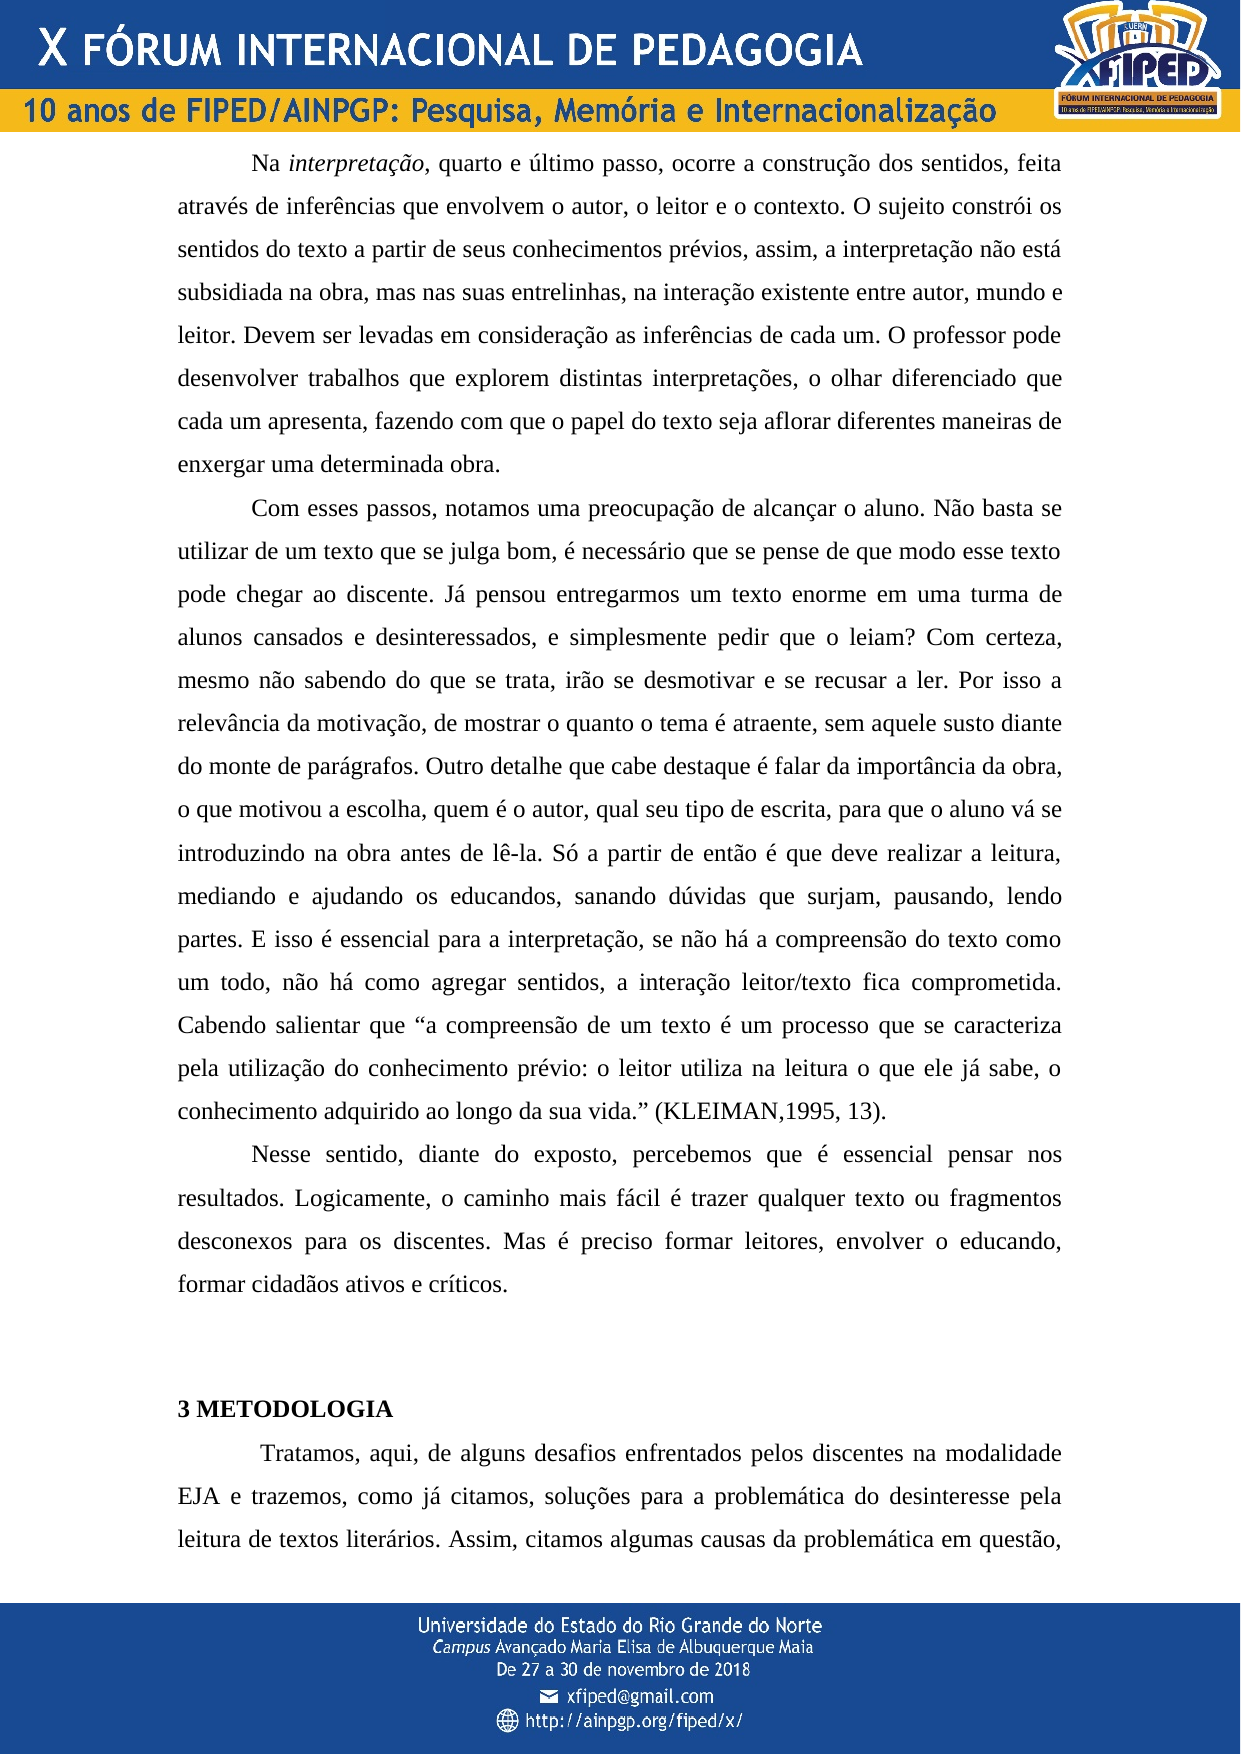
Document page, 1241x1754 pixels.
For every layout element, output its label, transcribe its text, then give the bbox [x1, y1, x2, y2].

text Nesse sentido, diante do exposto, percebemos que é essencial pensar nos resultados. Logicamente, o caminho mais fácil é trazer qualquer texto ou fragmentos desconexos para os discentes. Mas é preciso formar leitores, envolver o educando, formar cidadãos ativos e críticos. [177, 1139, 1063, 1298]
text Com esses passos, notamos uma preocupação de alcançar o aluno. Não basta se utilizar de um texto que se julga bom, é necessário que se pense de que modo esse texto pode chegar ao discente. Já pensou entregarmos um texto enorme em uma turma de alunos cansados e desinteressados, e simplesmente pedir que o leiam? Com certeza, mesmo não sabendo do que se trata, irão se desmotivar e se recusar a ler. Por isso a relevância da motivação, de mostrar o quanto o tema é atraente, sem aquele susto diante do monte de parágrafos. Outro detalhe que cabe destaque é falar da importância da obra, o que motivou a escolha, quem é o autor, qual seu tipo de escrita, para que o aluno vá se introduzindo na obra antes de lê-la. Só a partir de então é que deve realizar a leitura, mediando e ajudando os educandos, sanando dúvidas que surjam, pausando, lendo partes. E isso é essencial para a interpretação, se não há a compreensão do texto como um todo, não há como agregar sentidos, a interação leitor/texto fica comprometida. Cabendo salientar que “a compreensão de um texto é um processo que se caracteriza pela utilização do conhecimento prévio: o leitor utiliza na leitura o que ele já sabe, o conhecimento adquirido ao longo da sua vida.” (KLEIMAN,1995, 13). [177, 493, 1063, 1125]
text Na interpretação, quarto e último passo, ocorre a construção dos sentidos, feita através de inferências que envolvem o autor, o leitor e o contexto. O sujeito constrói os sentidos do texto a partir de seus conhecimentos prévios, assim, a interpretação não está subsidiada na obra, mas nas suas entrelinhas, na interação existente entre autor, mundo e leitor. Devem ser levadas em consideração as inferências de cada um. O professor pode desenvolver trabalhos que explorem distintas interpretações, o olhar diferenciado que cada um apresenta, fazendo com que o papel do texto seja aflorar diferentes maneiras de enxergar uma determinada obra. [177, 148, 1063, 478]
picture [0, 1603, 1241, 1754]
picture [0, 0, 1241, 132]
text 3 METODOLOGIA [177, 1394, 1063, 1423]
